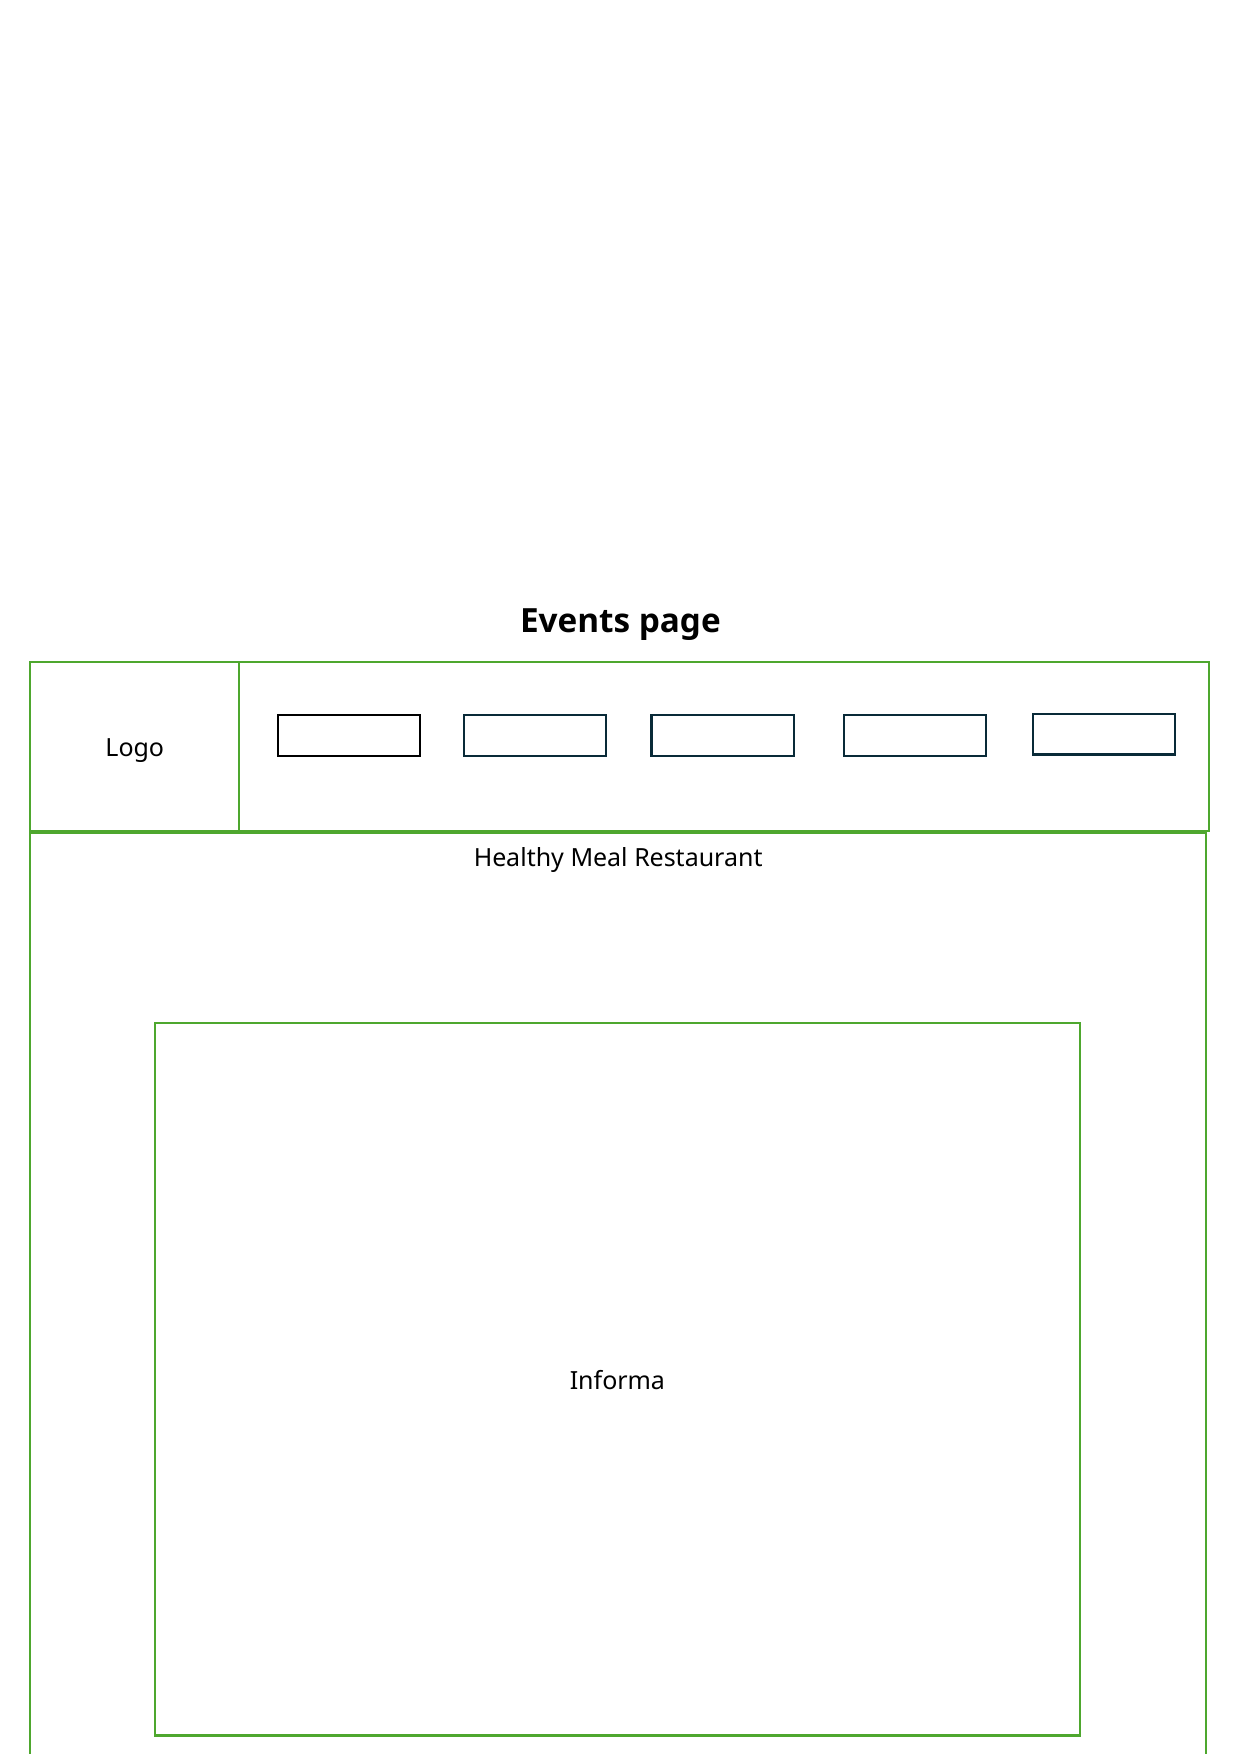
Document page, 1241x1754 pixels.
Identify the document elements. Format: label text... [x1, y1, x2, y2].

text Events page [150, 597, 1090, 642]
